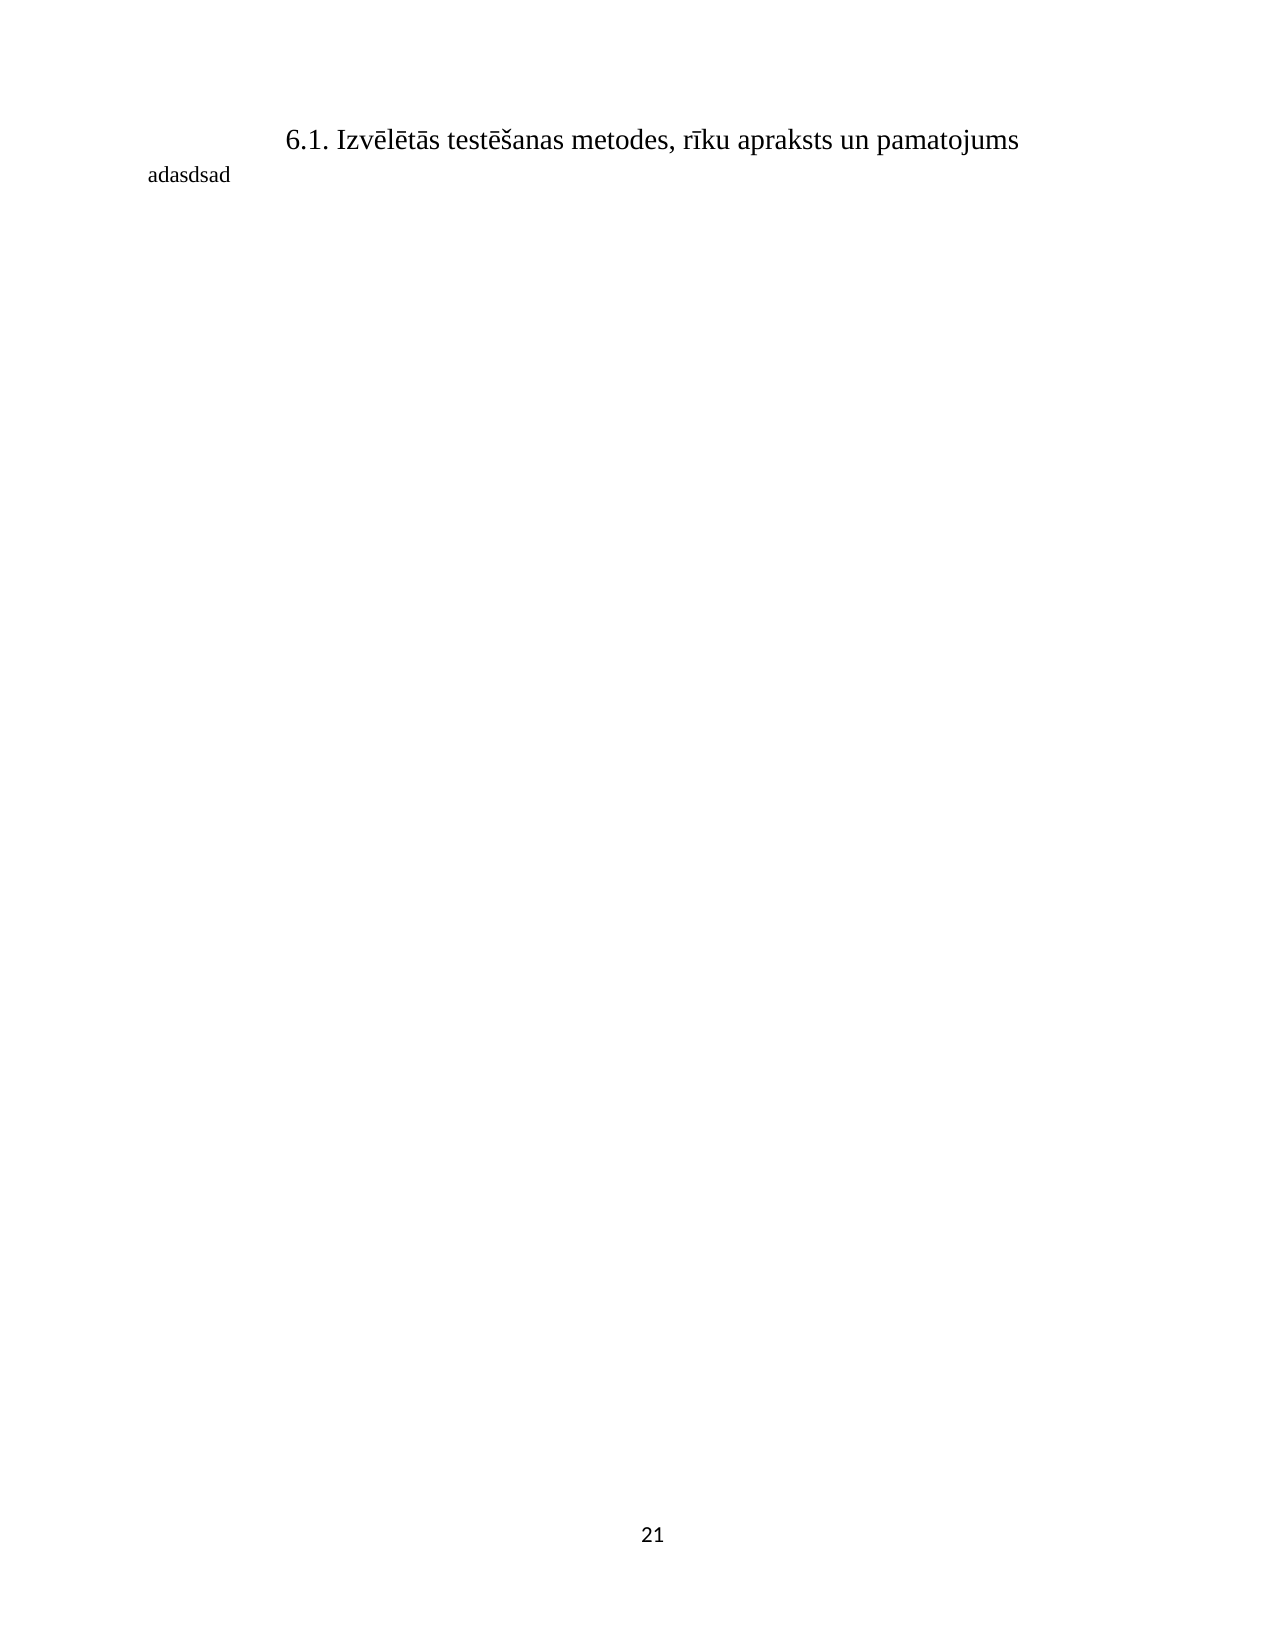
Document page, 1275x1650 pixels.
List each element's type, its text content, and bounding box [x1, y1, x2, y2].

subtitle 6.1. Izvēlētās testēšanas metodes, rīku apraksts un pamatojums [148, 122, 1157, 156]
text adasdsad [148, 161, 1157, 187]
